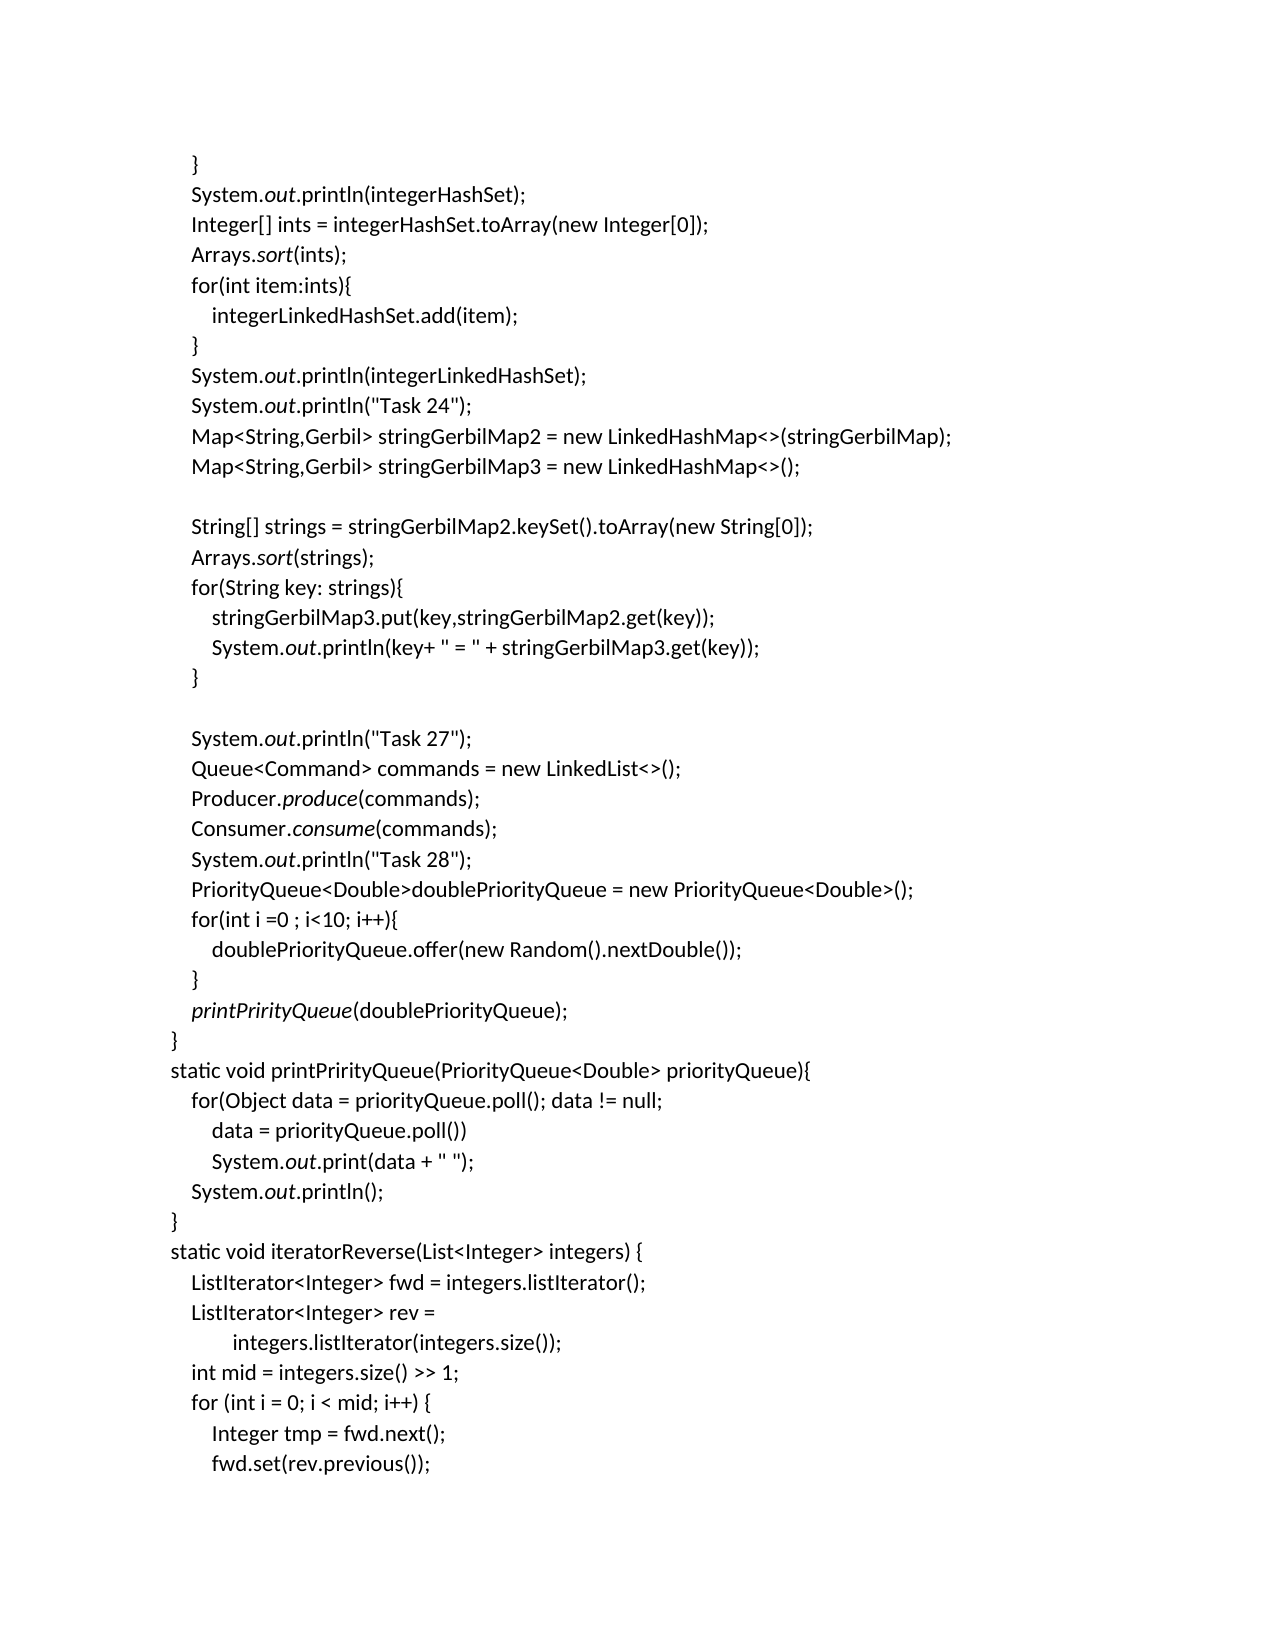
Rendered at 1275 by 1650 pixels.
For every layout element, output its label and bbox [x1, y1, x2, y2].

text [150, 150, 1125, 1477]
